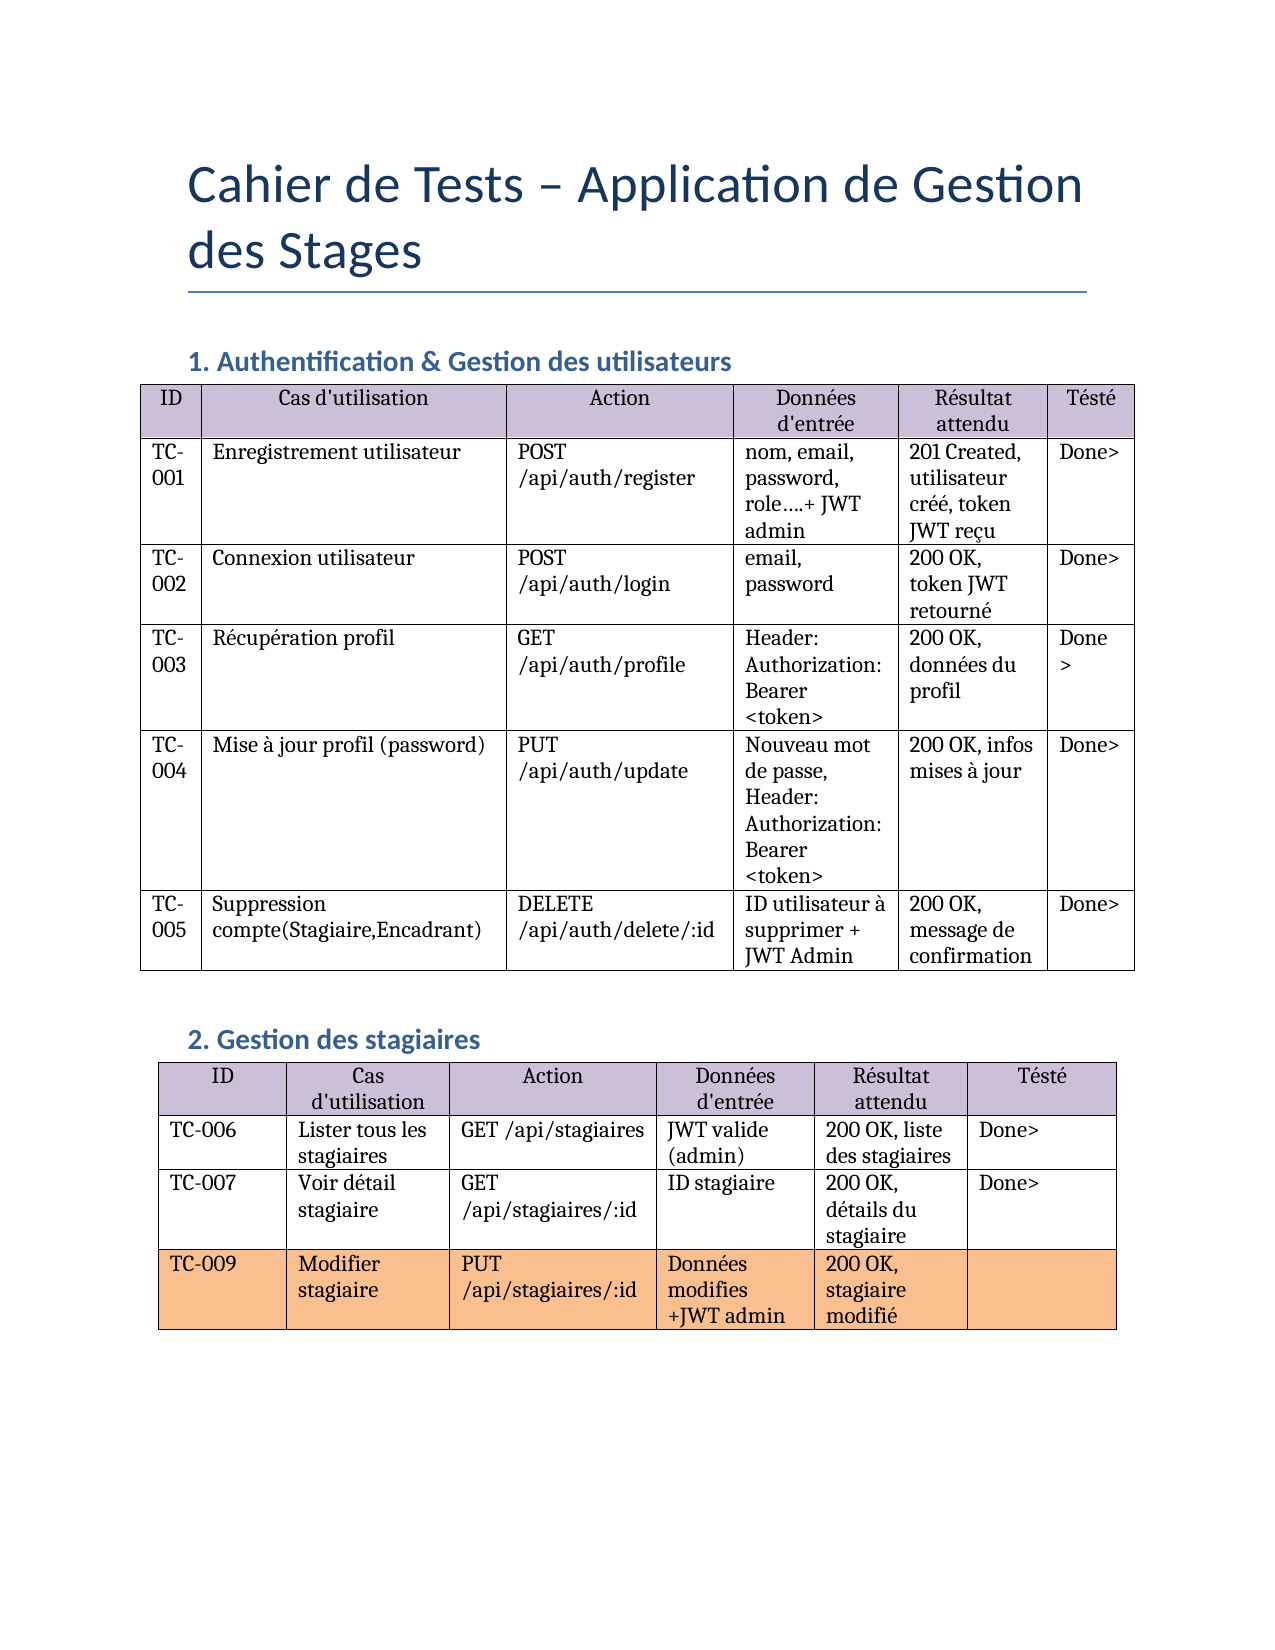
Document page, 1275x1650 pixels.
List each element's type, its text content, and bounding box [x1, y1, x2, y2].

table_header Résultat attendu [815, 1063, 967, 1115]
table_cell Suppression compte(Stagiaire,Encadrant) [202, 891, 506, 970]
table_cell Enregistrement utilisateur [202, 439, 506, 544]
table_cell Modifier stagiaire [287, 1250, 449, 1329]
table_cell PUT /api/stagiaires/:id [450, 1250, 656, 1329]
title Cahier de Tests – Application de Gestion des Stages [187, 150, 1087, 293]
table_cell 200 OK, détails du stagiaire [815, 1170, 967, 1249]
table_header Cas d'utilisation [202, 385, 506, 437]
table_cell TC-007 [159, 1170, 286, 1249]
table_header ID [159, 1063, 286, 1115]
table_cell 200 OK, données du profil [899, 625, 1047, 730]
table_cell Done> [1048, 439, 1134, 544]
table_cell TC-003 [141, 625, 201, 730]
table_header Résultat attendu [899, 385, 1047, 437]
table_header ID [141, 385, 201, 437]
table_cell ID utilisateur à supprimer + JWT Admin [734, 891, 898, 970]
table_cell GET /api/stagiaires/:id [450, 1170, 656, 1249]
table_cell [968, 1250, 1116, 1329]
table_cell GET /api/stagiaires [450, 1116, 656, 1169]
table_cell TC-006 [159, 1116, 286, 1169]
table_cell TC-004 [141, 731, 201, 889]
table_cell 201 Created, utilisateur créé, token JWT reçu [899, 439, 1047, 544]
table_header Tésté [968, 1063, 1116, 1115]
table_cell Nouveau mot de passe, Header: Authorization: Bearer <token> [734, 731, 898, 889]
table_cell Connexion utilisateur [202, 545, 506, 624]
table_cell Données modifies +JWT admin [657, 1250, 814, 1329]
subtitle 2. Gestion des stagiaires [187, 1021, 1087, 1056]
table_header Cas d'utilisation [287, 1063, 449, 1115]
table_cell Done> [968, 1116, 1116, 1169]
table_cell DELETE /api/auth/delete/:id [507, 891, 733, 970]
table_header Action [507, 385, 733, 437]
table_cell JWT valide (admin) [657, 1116, 814, 1169]
table_cell PUT /api/auth/update [507, 731, 733, 889]
table_cell Done > [1048, 625, 1134, 730]
table_cell Lister tous les stagiaires [287, 1116, 449, 1169]
table_cell 200 OK, liste des stagiaires [815, 1116, 967, 1169]
table_header Action [450, 1063, 656, 1115]
table_cell POST /api/auth/login [507, 545, 733, 624]
table_cell 200 OK, token JWT retourné [899, 545, 1047, 624]
table_cell TC-002 [141, 545, 201, 624]
table_header Données d'entrée [657, 1063, 814, 1115]
table_cell Done> [1048, 731, 1134, 889]
table_cell email, password [734, 545, 898, 624]
table_cell ID stagiaire [657, 1170, 814, 1249]
table_cell nom, email, password, role….+ JWT admin [734, 439, 898, 544]
table_cell TC-001 [141, 439, 201, 544]
table_cell GET /api/auth/profile [507, 625, 733, 730]
table_cell 200 OK, infos mises à jour [899, 731, 1047, 889]
table_cell TC-009 [159, 1250, 286, 1329]
table_cell Mise à jour profil (password) [202, 731, 506, 889]
table_cell Voir détail stagiaire [287, 1170, 449, 1249]
table_cell Done> [1048, 545, 1134, 624]
table_cell 200 OK, message de confirmation [899, 891, 1047, 970]
table_cell Récupération profil [202, 625, 506, 730]
table_header Données d'entrée [734, 385, 898, 437]
table_cell Done> [1048, 891, 1134, 970]
table_header Tésté [1048, 385, 1134, 437]
table_cell 200 OK, stagiaire modifié [815, 1250, 967, 1329]
table_cell TC-005 [141, 891, 201, 970]
table_cell Done> [968, 1170, 1116, 1249]
subtitle 1. Authentification & Gestion des utilisateurs [187, 343, 1087, 378]
table_cell POST /api/auth/register [507, 439, 733, 544]
table_cell Header: Authorization: Bearer <token> [734, 625, 898, 730]
